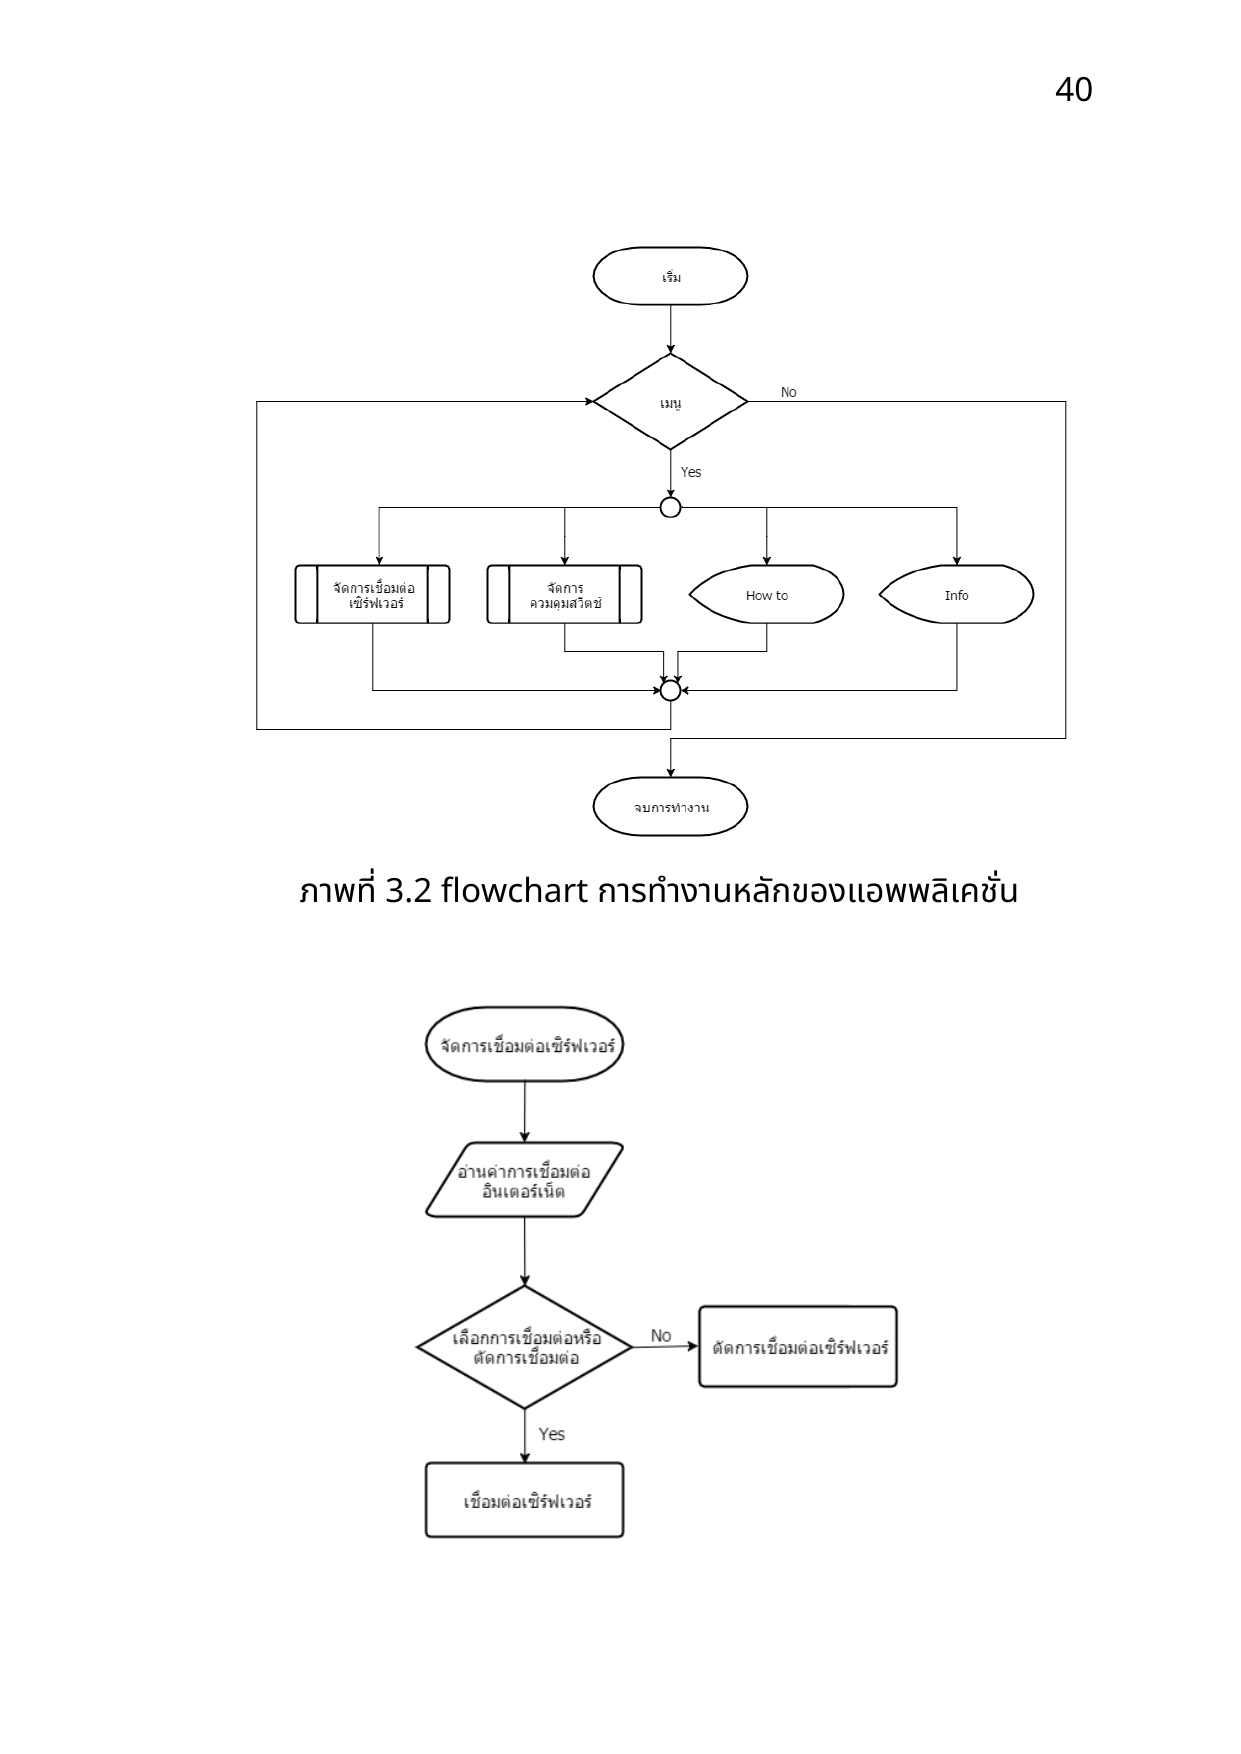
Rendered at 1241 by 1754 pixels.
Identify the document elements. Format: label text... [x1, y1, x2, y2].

picture [225, 225, 1094, 864]
text ภาพที่ 3.2 flowchart การทำงานหลักของแอพพลิเคชั่น [225, 867, 1093, 918]
picture [396, 987, 922, 1561]
